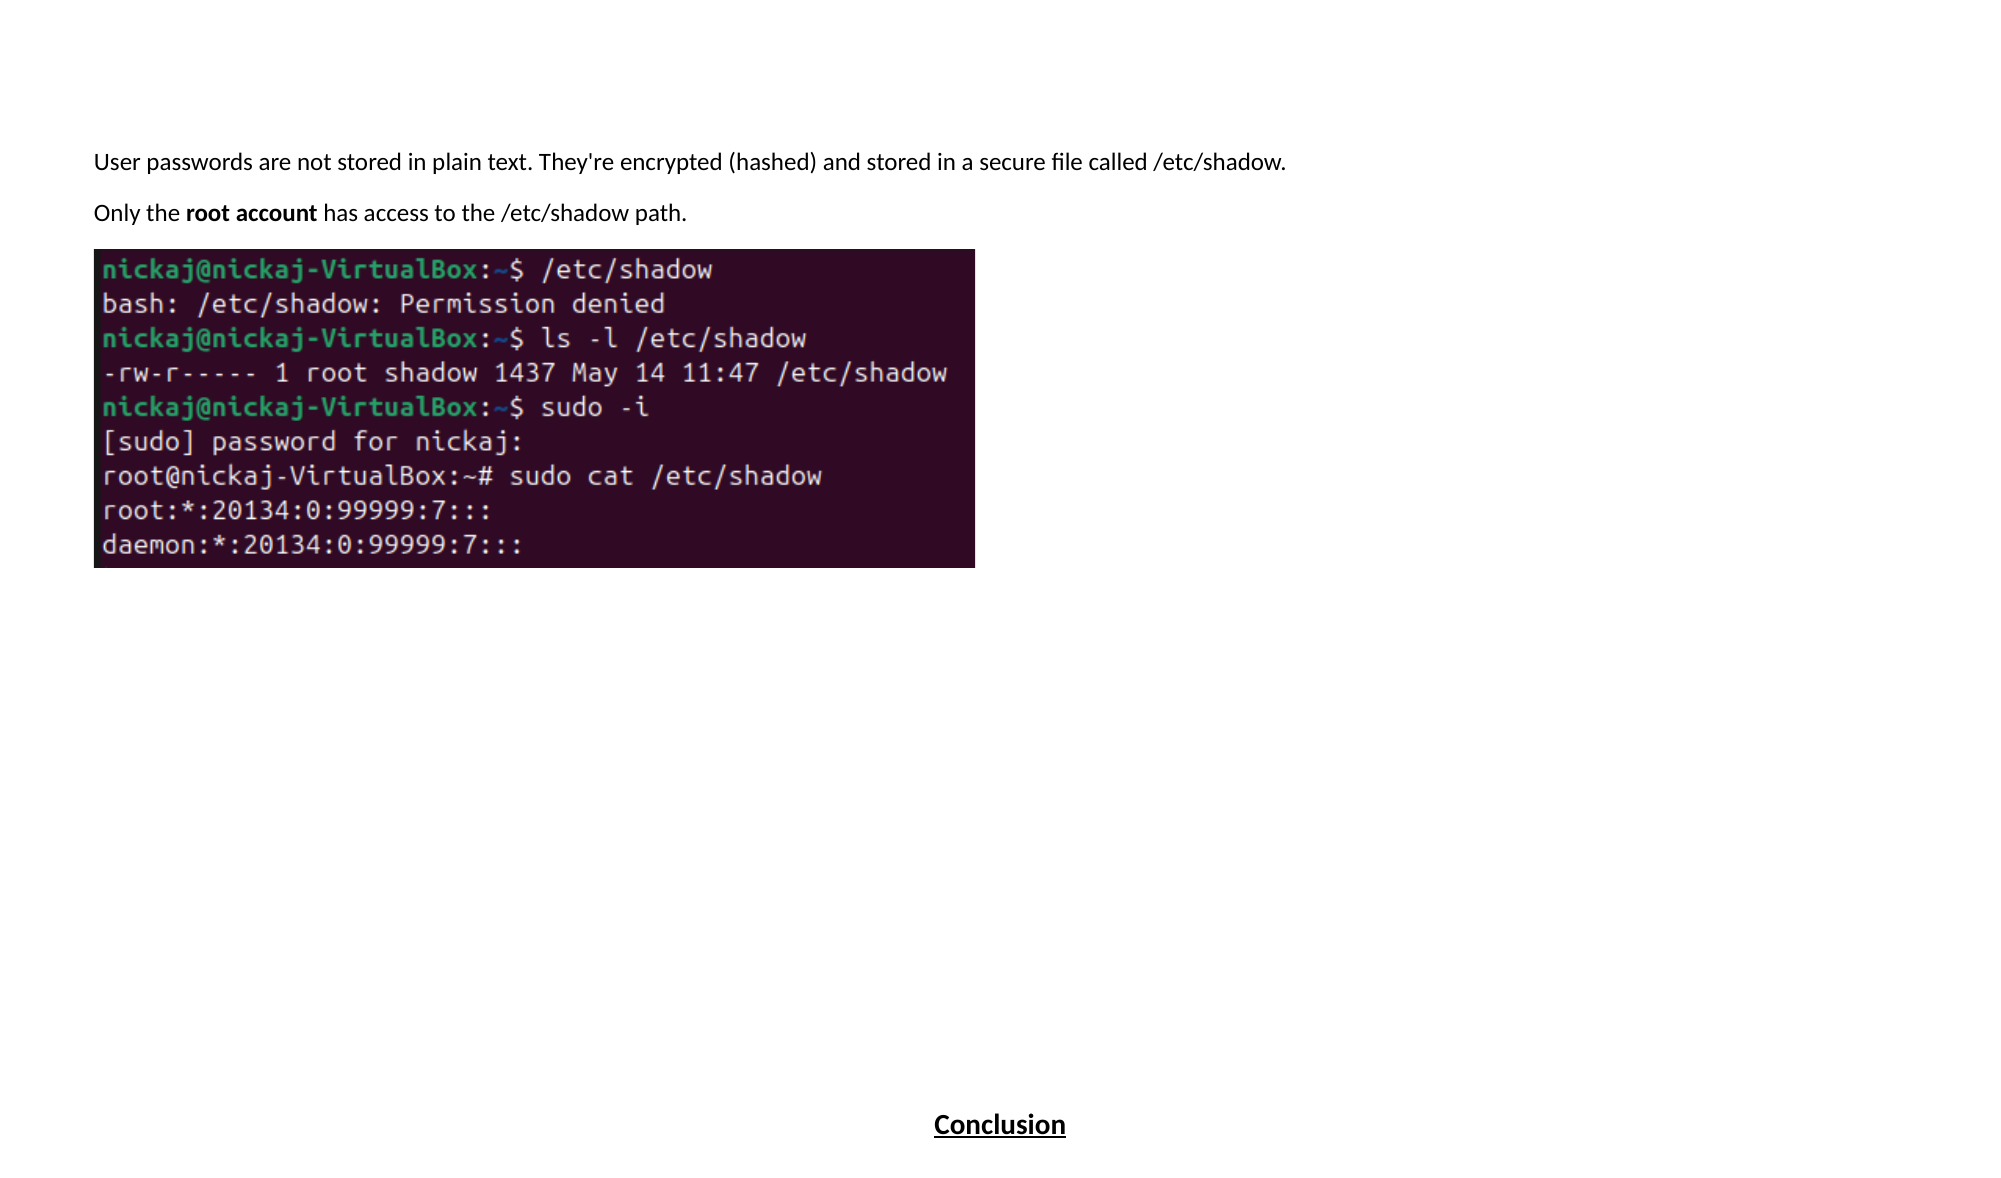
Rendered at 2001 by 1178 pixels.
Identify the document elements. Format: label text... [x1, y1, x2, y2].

text User passwords are not stored in plain text. They're encrypted (hashed) and stored in a secure file called /etc/shadow. [94, 146, 1906, 176]
picture [93, 249, 976, 568]
text Conclusion [94, 1106, 1906, 1141]
text Only the root account has access to the /etc/shadow path. [94, 197, 1906, 228]
